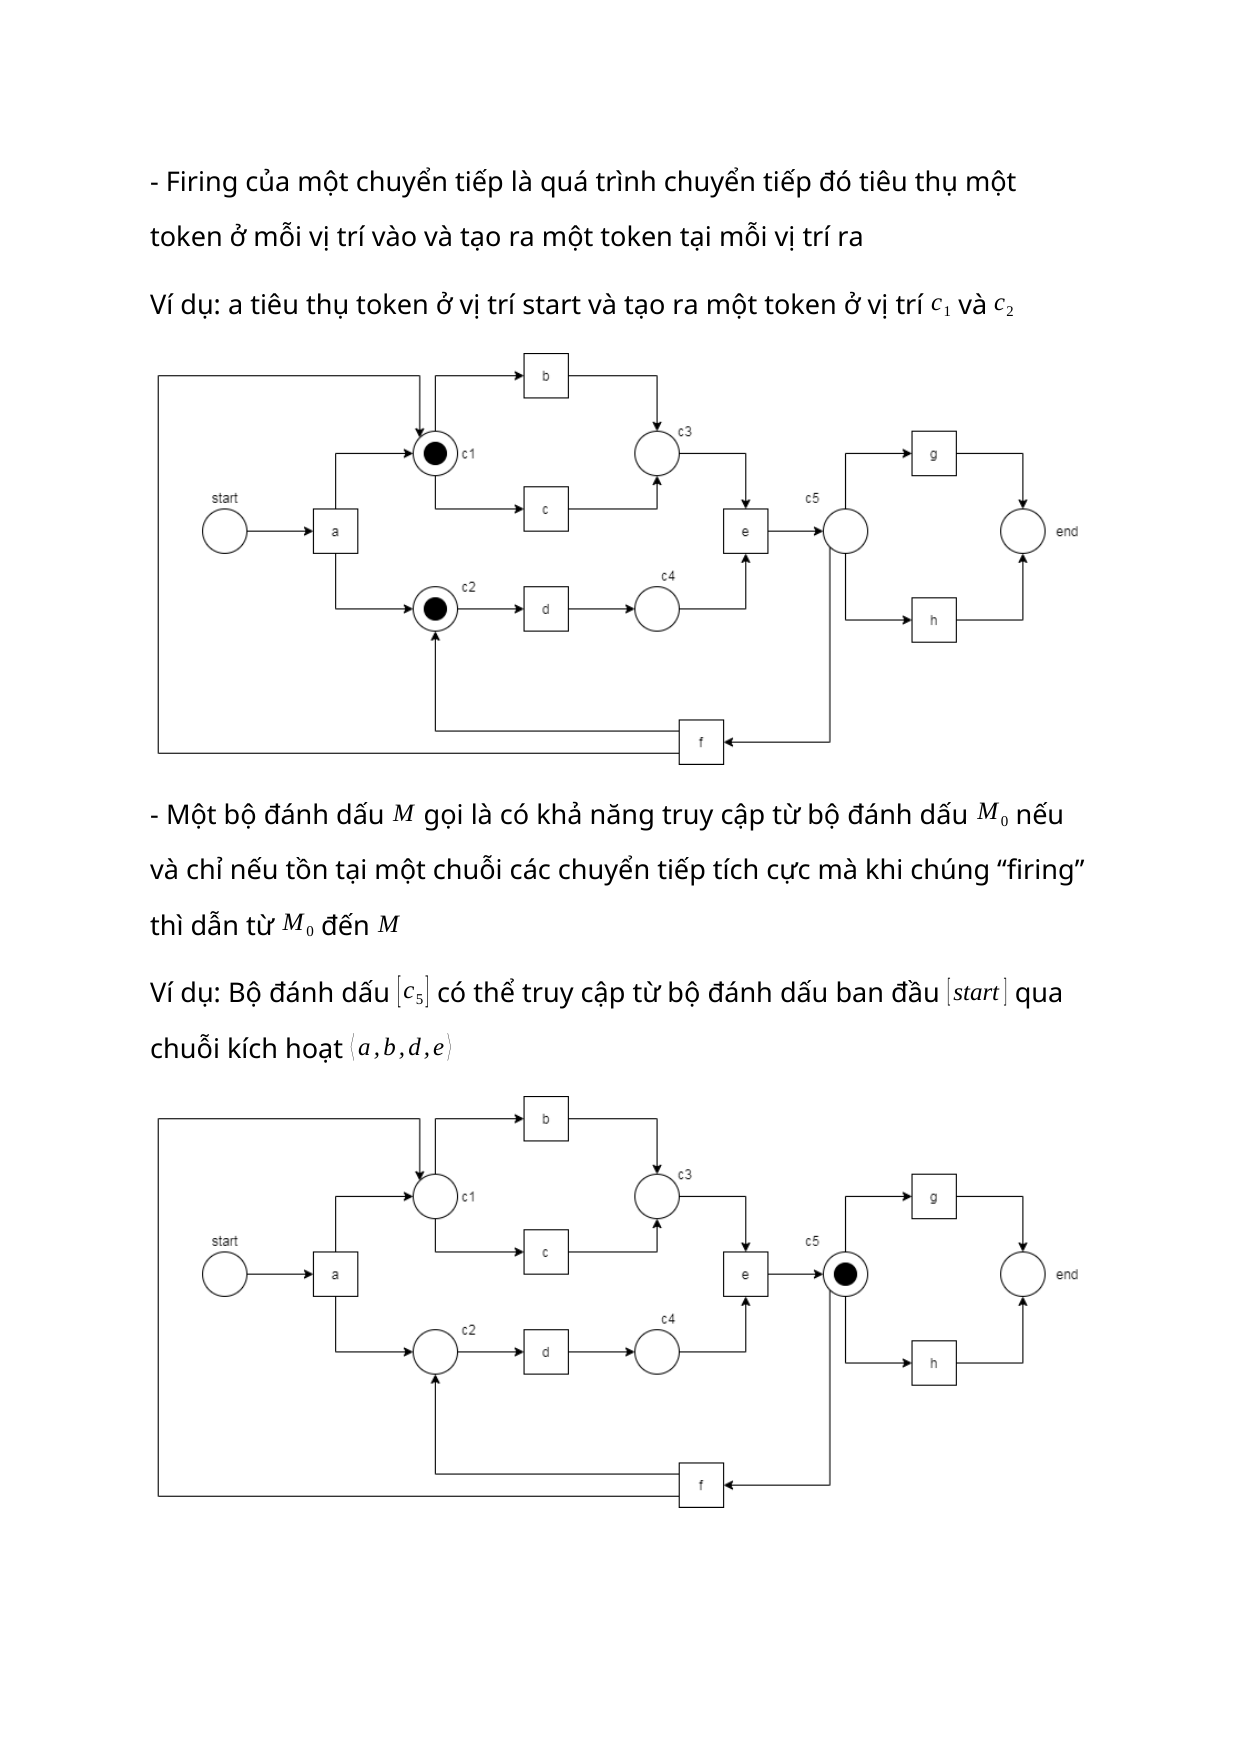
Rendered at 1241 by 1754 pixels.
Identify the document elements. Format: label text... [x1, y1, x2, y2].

text Ví dụ: Bộ đánh dấu có thể truy cập từ bộ đánh dấu ban đầu qua chuỗi kích hoạt [150, 974, 1090, 1066]
text - Một bộ đánh dấu gọi là có khả năng truy cập từ bộ đánh dấu nếu và chỉ nếu tồn tại một chuỗi các chuyển tiếp tích cực mà khi chúng “firing” thì dẫn từ đến [150, 795, 1090, 943]
picture [150, 1096, 1089, 1508]
text - Firing của một chuyển tiếp là quá trình chuyển tiếp đó tiêu thụ một token ở mỗi vị trí vào và tạo ra một token tại mỗi vị trí ra [150, 162, 1090, 255]
text Ví dụ: a tiêu thụ token ở vị trí start và tạo ra một token ở vị trí và [150, 286, 1090, 322]
picture [150, 353, 1089, 765]
